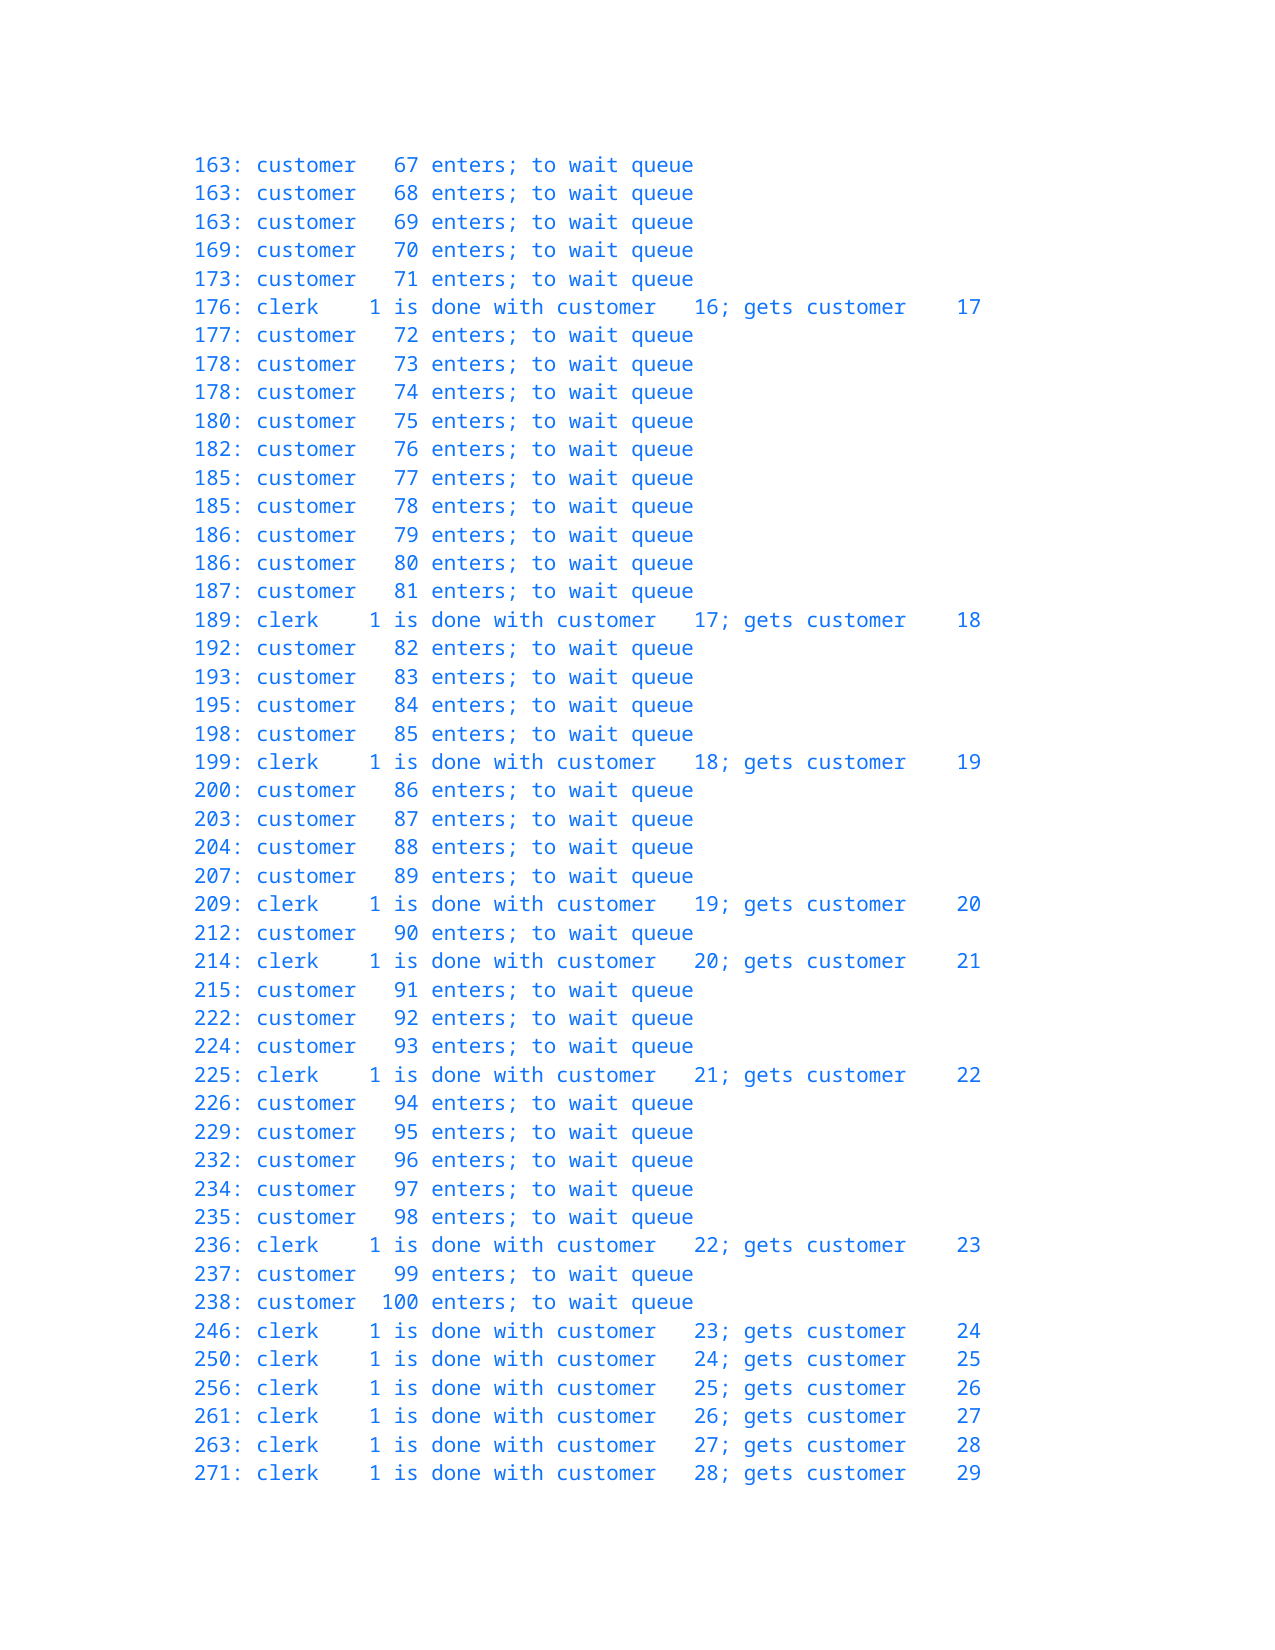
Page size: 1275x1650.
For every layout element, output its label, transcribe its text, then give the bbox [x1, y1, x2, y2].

text 182: customer 76 enters; to wait queue [131, 434, 1181, 463]
text 163: customer 67 enters; to wait queue [131, 150, 1181, 178]
text 235: customer 98 enters; to wait queue [131, 1202, 1181, 1231]
text 198: customer 85 enters; to wait queue [131, 719, 1181, 747]
text 271: clerk 1 is done with customer 28; gets customer 29 [131, 1458, 1181, 1487]
text 186: customer 79 enters; to wait queue [131, 520, 1181, 548]
text 189: clerk 1 is done with customer 17; gets customer 18 [131, 605, 1181, 633]
text 209: clerk 1 is done with customer 19; gets customer 20 [131, 889, 1181, 918]
text 173: customer 71 enters; to wait queue [131, 264, 1181, 292]
text 186: customer 80 enters; to wait queue [131, 548, 1181, 577]
text 215: customer 91 enters; to wait queue [131, 975, 1181, 1003]
text 185: customer 77 enters; to wait queue [131, 463, 1181, 491]
text 178: customer 74 enters; to wait queue [131, 377, 1181, 406]
text 214: clerk 1 is done with customer 20; gets customer 21 [131, 946, 1181, 975]
text 204: customer 88 enters; to wait queue [131, 832, 1181, 861]
text 224: customer 93 enters; to wait queue [131, 1032, 1181, 1060]
text 180: customer 75 enters; to wait queue [131, 406, 1181, 434]
text 250: clerk 1 is done with customer 24; gets customer 25 [131, 1344, 1181, 1373]
text 169: customer 70 enters; to wait queue [131, 235, 1181, 264]
text 195: customer 84 enters; to wait queue [131, 690, 1181, 719]
text 226: customer 94 enters; to wait queue [131, 1088, 1181, 1117]
text 238: customer 100 enters; to wait queue [131, 1287, 1181, 1316]
text 232: customer 96 enters; to wait queue [131, 1145, 1181, 1174]
text 203: customer 87 enters; to wait queue [131, 804, 1181, 832]
text 261: clerk 1 is done with customer 26; gets customer 27 [131, 1401, 1181, 1430]
text 246: clerk 1 is done with customer 23; gets customer 24 [131, 1316, 1181, 1344]
text 229: customer 95 enters; to wait queue [131, 1117, 1181, 1145]
text 192: customer 82 enters; to wait queue [131, 633, 1181, 662]
text 234: customer 97 enters; to wait queue [131, 1174, 1181, 1202]
text 176: clerk 1 is done with customer 16; gets customer 17 [131, 292, 1181, 321]
text 207: customer 89 enters; to wait queue [131, 861, 1181, 889]
text 163: customer 68 enters; to wait queue [131, 178, 1181, 207]
text 256: clerk 1 is done with customer 25; gets customer 26 [131, 1373, 1181, 1401]
text 236: clerk 1 is done with customer 22; gets customer 23 [131, 1231, 1181, 1259]
text 222: customer 92 enters; to wait queue [131, 1003, 1181, 1032]
text 200: customer 86 enters; to wait queue [131, 776, 1181, 804]
text 178: customer 73 enters; to wait queue [131, 349, 1181, 377]
text 212: customer 90 enters; to wait queue [131, 918, 1181, 946]
text 225: clerk 1 is done with customer 21; gets customer 22 [131, 1060, 1181, 1088]
text 199: clerk 1 is done with customer 18; gets customer 19 [131, 747, 1181, 776]
text 193: customer 83 enters; to wait queue [131, 662, 1181, 690]
text 237: customer 99 enters; to wait queue [131, 1259, 1181, 1287]
text 163: customer 69 enters; to wait queue [131, 207, 1181, 235]
text 263: clerk 1 is done with customer 27; gets customer 28 [131, 1430, 1181, 1458]
text 187: customer 81 enters; to wait queue [131, 577, 1181, 605]
text 177: customer 72 enters; to wait queue [131, 321, 1181, 349]
text 185: customer 78 enters; to wait queue [131, 491, 1181, 520]
